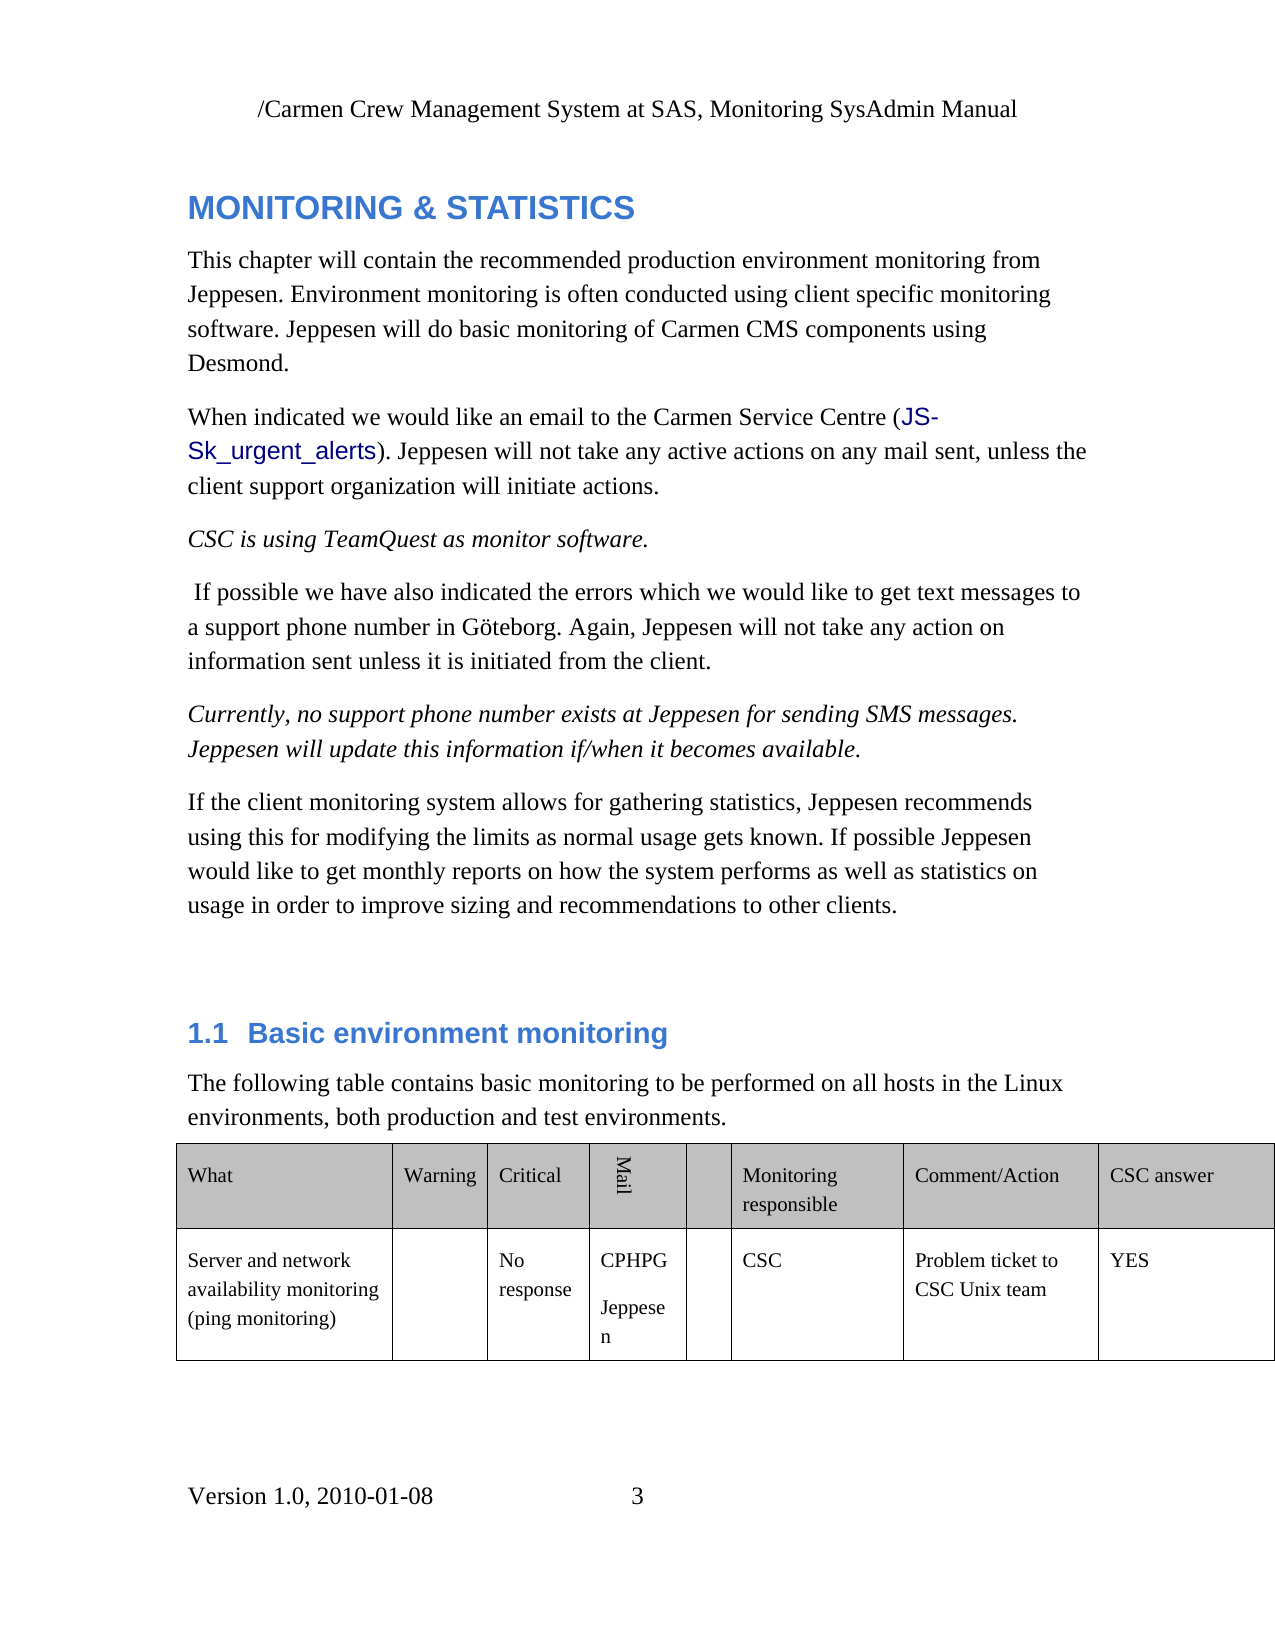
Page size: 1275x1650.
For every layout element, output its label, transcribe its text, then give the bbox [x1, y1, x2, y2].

table_cell CPHPG Jeppesen [590, 1229, 686, 1360]
text If possible we have also indicated the errors which we would like to get text messages to a support phone number in Göteborg. Again, Jeppesen will not take any action on information sent unless it is initiated from the client. [187, 577, 1087, 675]
table_header Warning [393, 1144, 487, 1228]
table_header Mail [590, 1144, 686, 1228]
table_header Critical [488, 1144, 589, 1228]
text Currently, no support phone number exists at Jeppesen for sending SMS messages. Jeppesen will update this information if/when it becomes available. [187, 699, 1087, 763]
text When indicated we would like an email to the Carmen Service Centre (JS-Sk_urgent_alerts). Jeppesen will not take any active actions on any mail sent, unless the client support organization will initiate actions. [187, 402, 1087, 499]
table_cell YES [1099, 1229, 1274, 1360]
table_cell CSC [732, 1229, 903, 1360]
table_header answer [1099, 1144, 1274, 1228]
subtitle Basic environment monitoring [187, 1016, 1087, 1049]
table_cell No response [488, 1229, 589, 1360]
table_header Monitoring responsible [732, 1144, 903, 1228]
table_header Comment/Action [904, 1144, 1098, 1228]
table_header What [177, 1144, 392, 1228]
table_cell Problem ticket to CSC Unix team [904, 1229, 1098, 1360]
text The following table contains basic monitoring to be performed on all hosts in the Linux environments, both production and test environments. [187, 1068, 1087, 1131]
text CSC is using TeamQuest as monitor software. [187, 524, 1087, 553]
table_cell Server and network availability monitoring (ping monitoring) [177, 1229, 392, 1360]
table_header SMS [687, 1144, 731, 1228]
table_cell [687, 1229, 731, 1360]
table_cell [393, 1229, 487, 1360]
subtitle Monitoring & statistics [187, 188, 1087, 226]
text This chapter will contain the recommended production environment monitoring from Jeppesen. Environment monitoring is often conducted using client specific monitoring software. Jeppesen will do basic monitoring of Carmen CMS components using Desmond. [187, 245, 1087, 377]
text If the client monitoring system allows for gathering statistics, Jeppesen recommends using this for modifying the limits as normal usage gets known. If possible Jeppesen would like to get monthly reports on how the system performs as well as statistics on usage in order to improve sizing and recommendations to other clients. [187, 787, 1087, 919]
